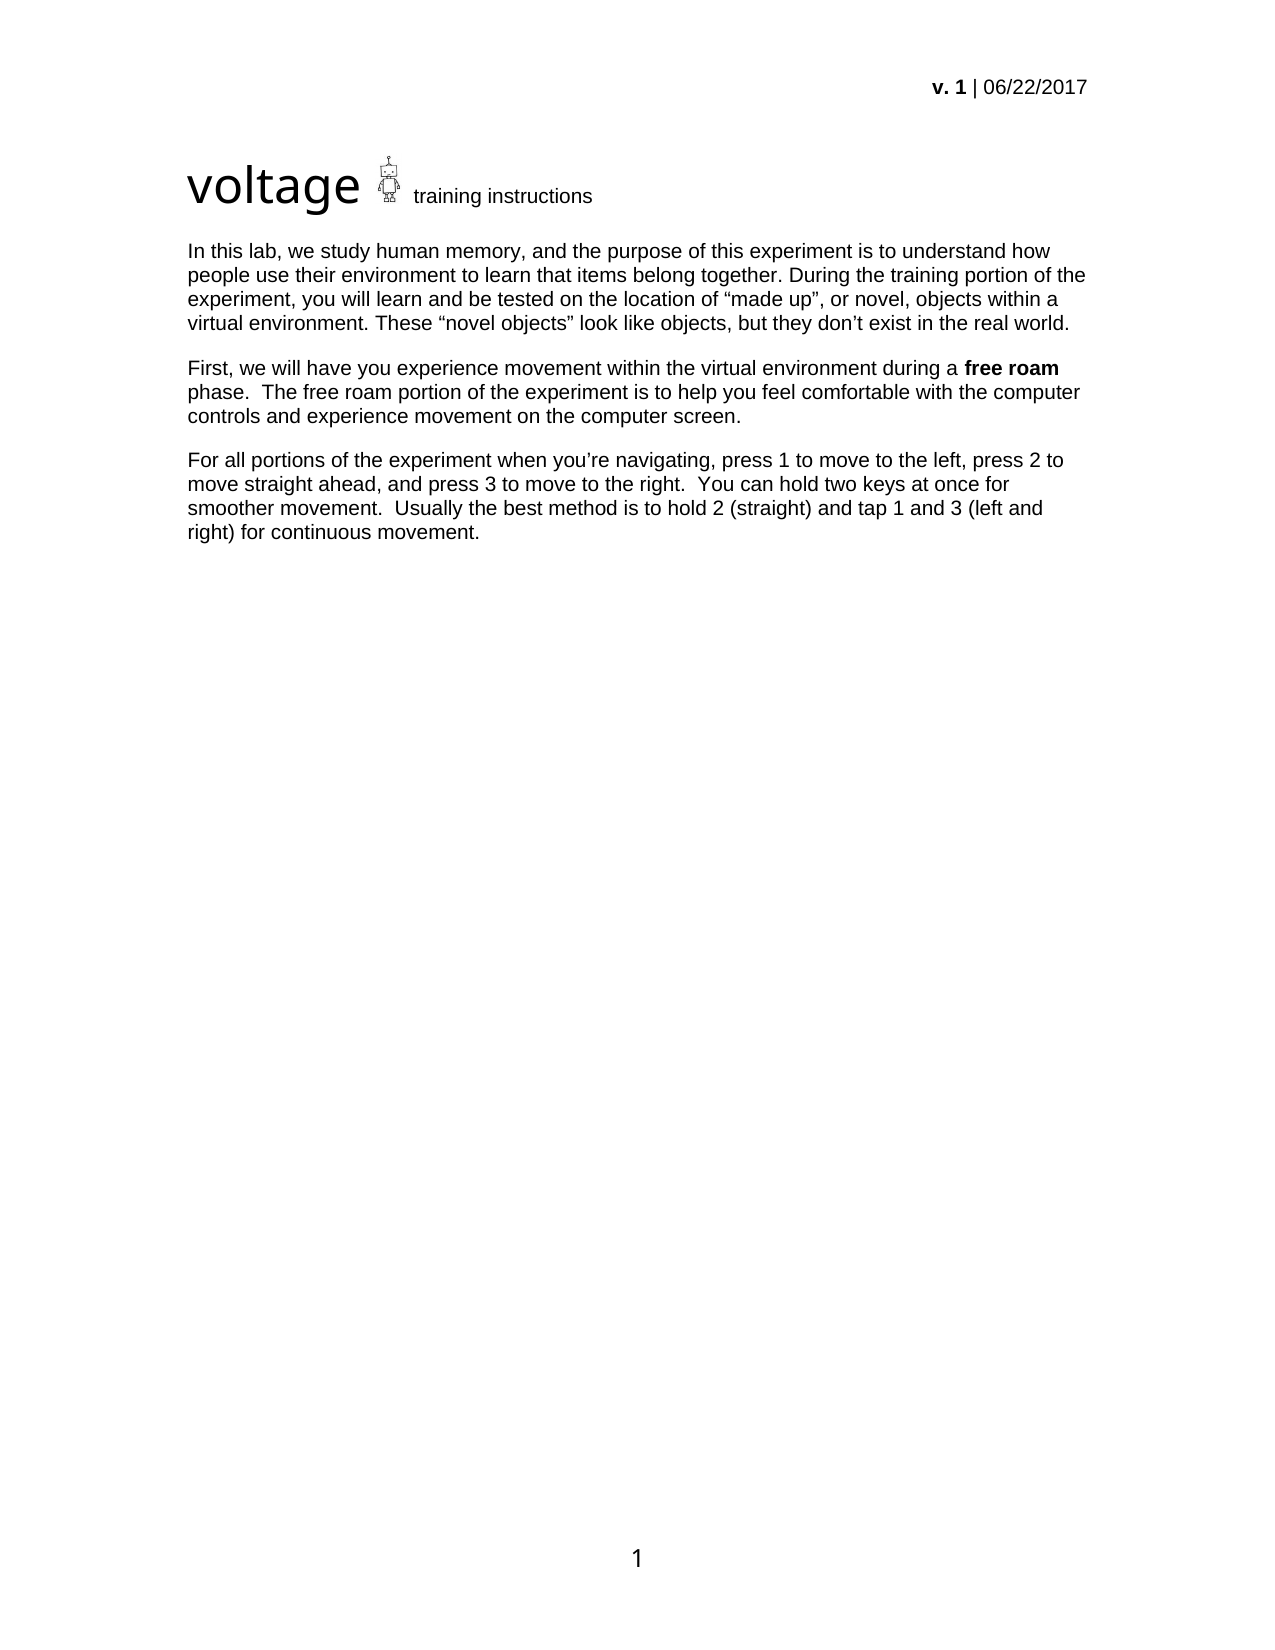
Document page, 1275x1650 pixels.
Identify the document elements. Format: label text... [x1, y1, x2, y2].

text voltage training instructions [187, 150, 1087, 218]
text In this lab, we study human memory, and the purpose of this experiment is to understand how people use their environment to learn that items belong together. During the training portion of the experiment, you will learn and be tested on the location of “made up”, or novel, objects within a virtual environment. These “novel objects” look like objects, but they don’t exist in the real world. [187, 239, 1087, 335]
text For all portions of the experiment when you’re navigating, press 1 to move to the left, press 2 to move straight ahead, and press 3 to move to the right. You can hold two keys at once for smoother movement. Usually the best method is to hold 2 (straight) and tap 1 and 3 (left and right) for continuous movement. [187, 448, 1087, 544]
text First, we will have you experience movement within the virtual environment during a free roam phase. The free roam portion of the experiment is to help you feel comfortable with the computer controls and experience movement on the computer screen. [187, 356, 1087, 427]
picture [375, 153, 402, 204]
